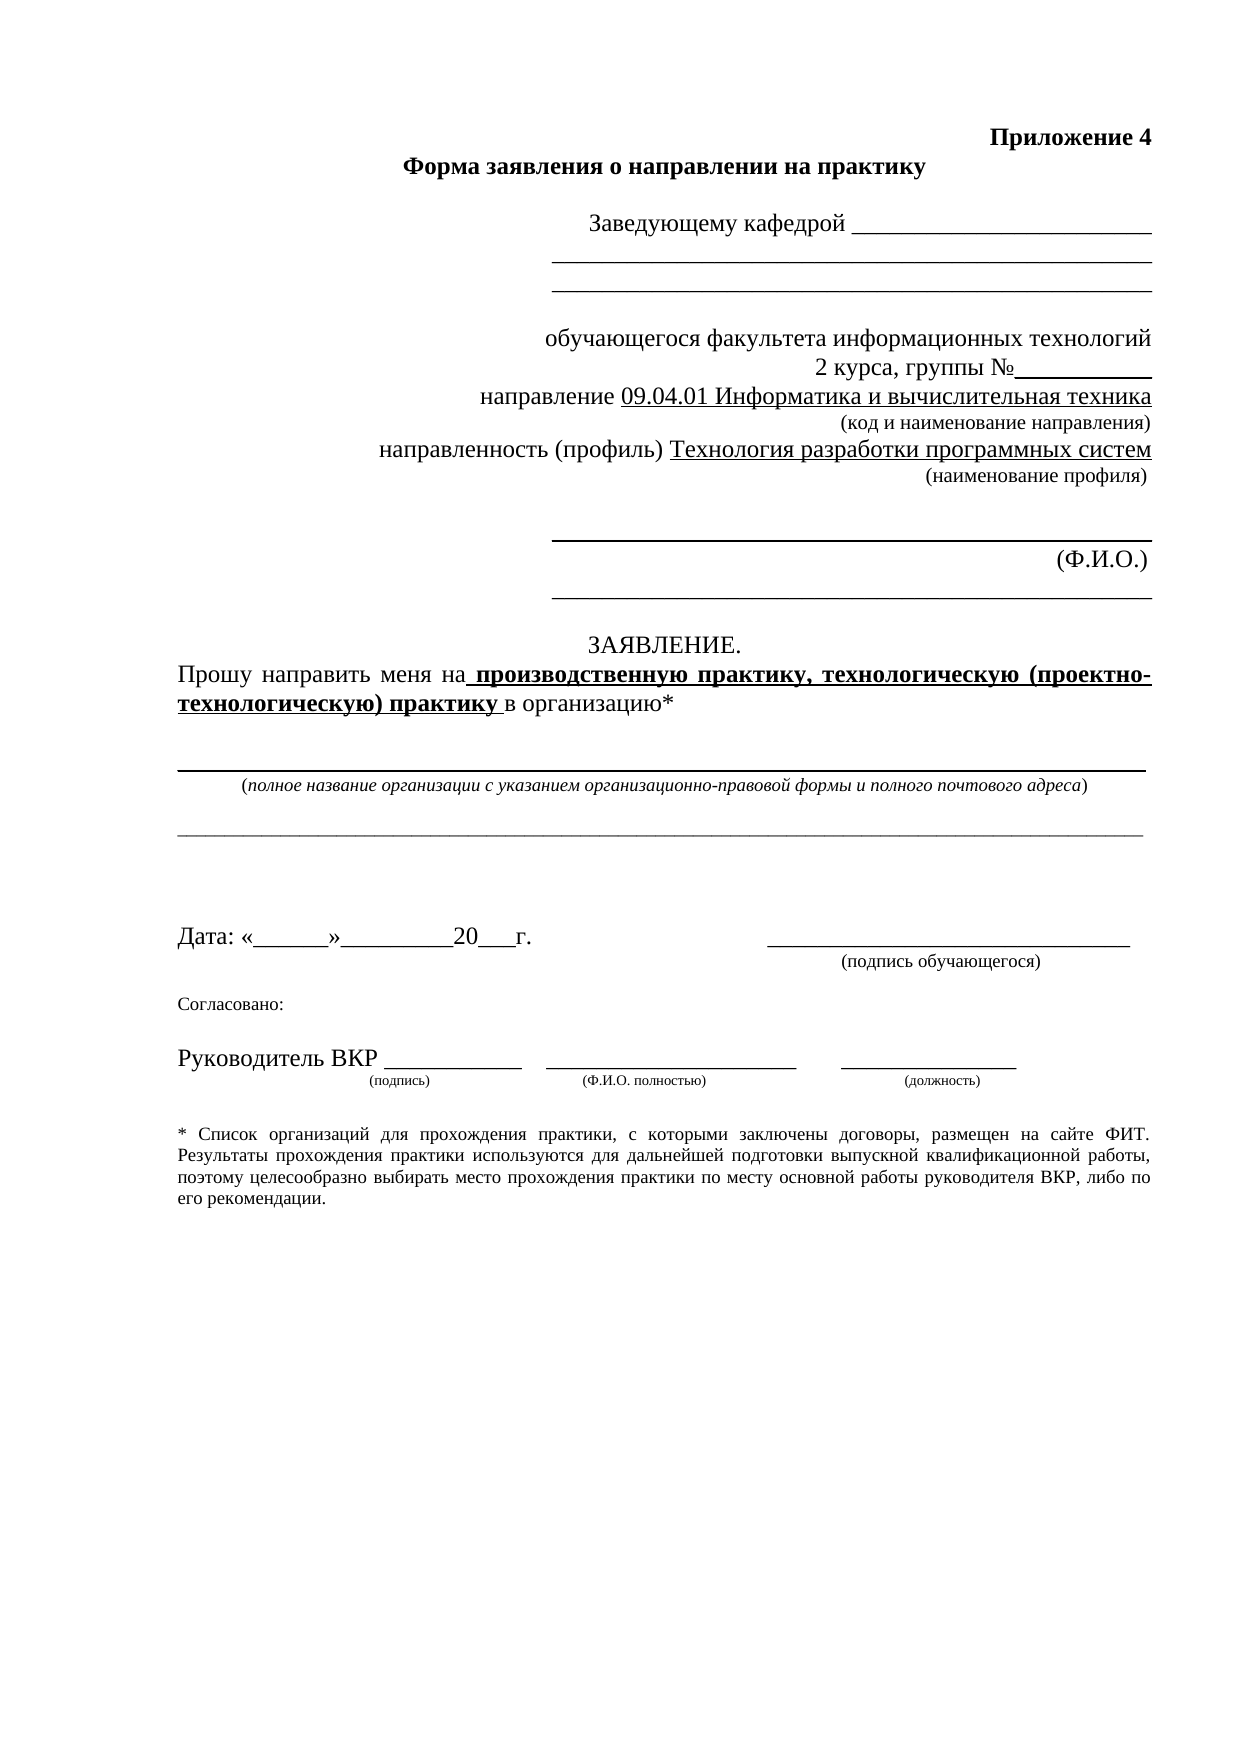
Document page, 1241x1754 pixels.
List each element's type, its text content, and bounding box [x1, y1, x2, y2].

text (полное название организации с указанием организационно-правовой формы и полного почтового адреса) [177, 774, 1152, 796]
text Руководитель ВКР ___________ ____________________ ______________ [177, 1043, 1152, 1072]
text _____________________________________________________________________________ [177, 745, 1152, 774]
text Дата: «______»_________20___г. _____________________________ [177, 921, 1152, 950]
text направление 09.04.01 Информатика и вычислительная техника [177, 381, 1152, 410]
text Прошу направить меня на производственную практику, технологическую (проектно-технологическую) практику в организацию* [177, 659, 1152, 717]
text (Ф.И.О.) [177, 544, 1152, 573]
text (подпись обучающегося) [177, 950, 1152, 972]
text (подпись) (Ф.И.О. полностью) (должность) [177, 1072, 1152, 1101]
text ________________________________________________ [177, 515, 1152, 544]
text ________________________________________________ [177, 573, 1152, 602]
subtitle Приложение 4 [177, 122, 1152, 151]
text направленность (профиль) Технология разработки программных систем [177, 434, 1152, 463]
text ________________________________________________ [177, 237, 1152, 266]
text ЗАЯВЛЕНИЕ. [177, 630, 1152, 659]
list Форма заявления о направлении на практику [177, 151, 1152, 180]
text (код и наименование направления) [177, 410, 1152, 434]
text обучающегося факультета информационных технологий [177, 323, 1152, 352]
text (наименование профиля) [177, 463, 1152, 487]
text Заведующему кафедрой ________________________ [177, 208, 1152, 237]
text * Список организаций для прохождения практики, с которыми заключены договоры, размещен на сайте ФИТ. Результаты прохождения практики используются для дальнейшей подготовки выпускной квалификационной работы, поэтому целесообразно выбирать место прохождения практики по месту основной работы руководителя ВКР, либо по его рекомендации. [177, 1123, 1152, 1209]
text 2 курса, группы №___________ [177, 352, 1152, 381]
text _______________________________________________________________________________________________________ [177, 817, 1152, 839]
text ________________________________________________ [177, 266, 1152, 295]
text Согласовано: [177, 993, 1152, 1015]
